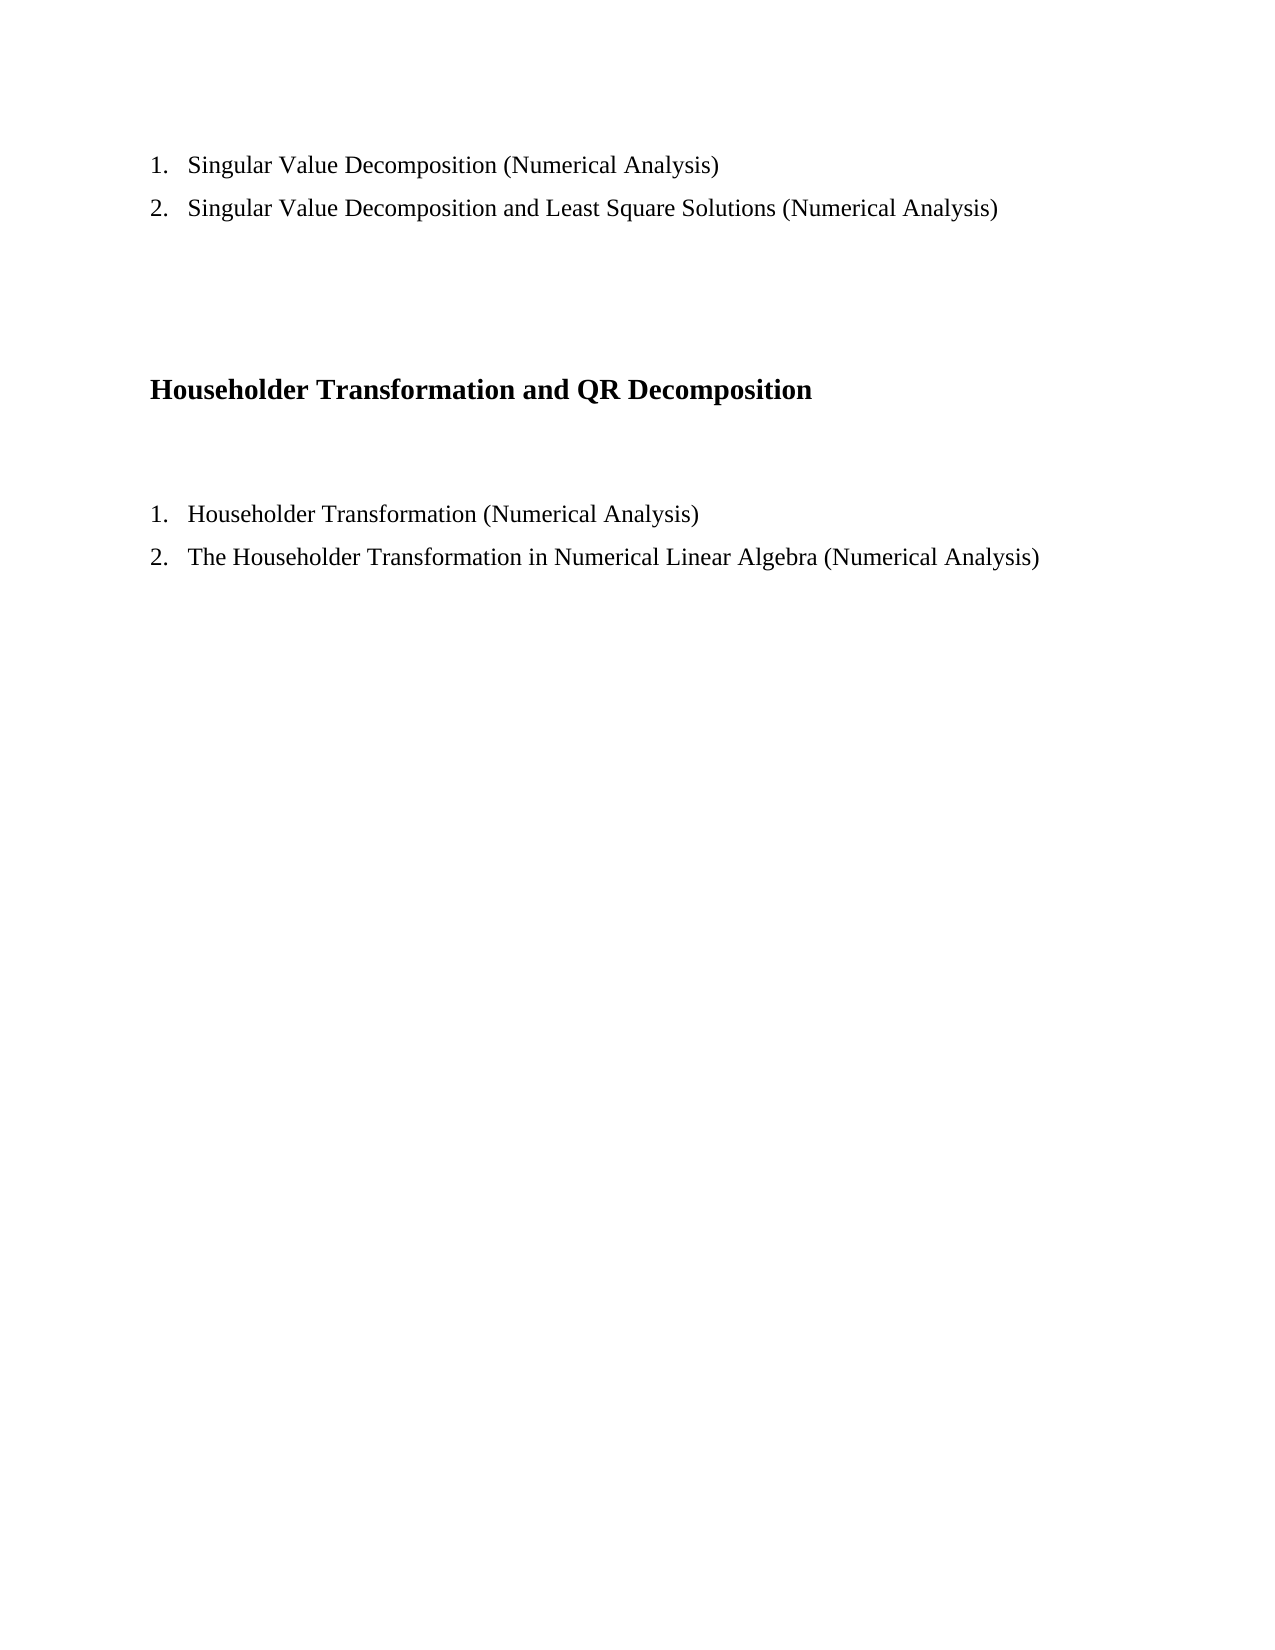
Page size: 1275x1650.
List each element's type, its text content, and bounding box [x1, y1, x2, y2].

list The Householder Transformation in Numerical Linear Algebra (Numerical Analysis) [150, 542, 1125, 571]
list Singular Value Decomposition and Least Square Solutions (Numerical Analysis) [150, 193, 1125, 222]
list Householder Transformation (Numerical Analysis) [150, 499, 1125, 528]
text Householder Transformation and QR Decomposition [150, 372, 1125, 406]
list Singular Value Decomposition (Numerical Analysis) [150, 150, 1125, 179]
